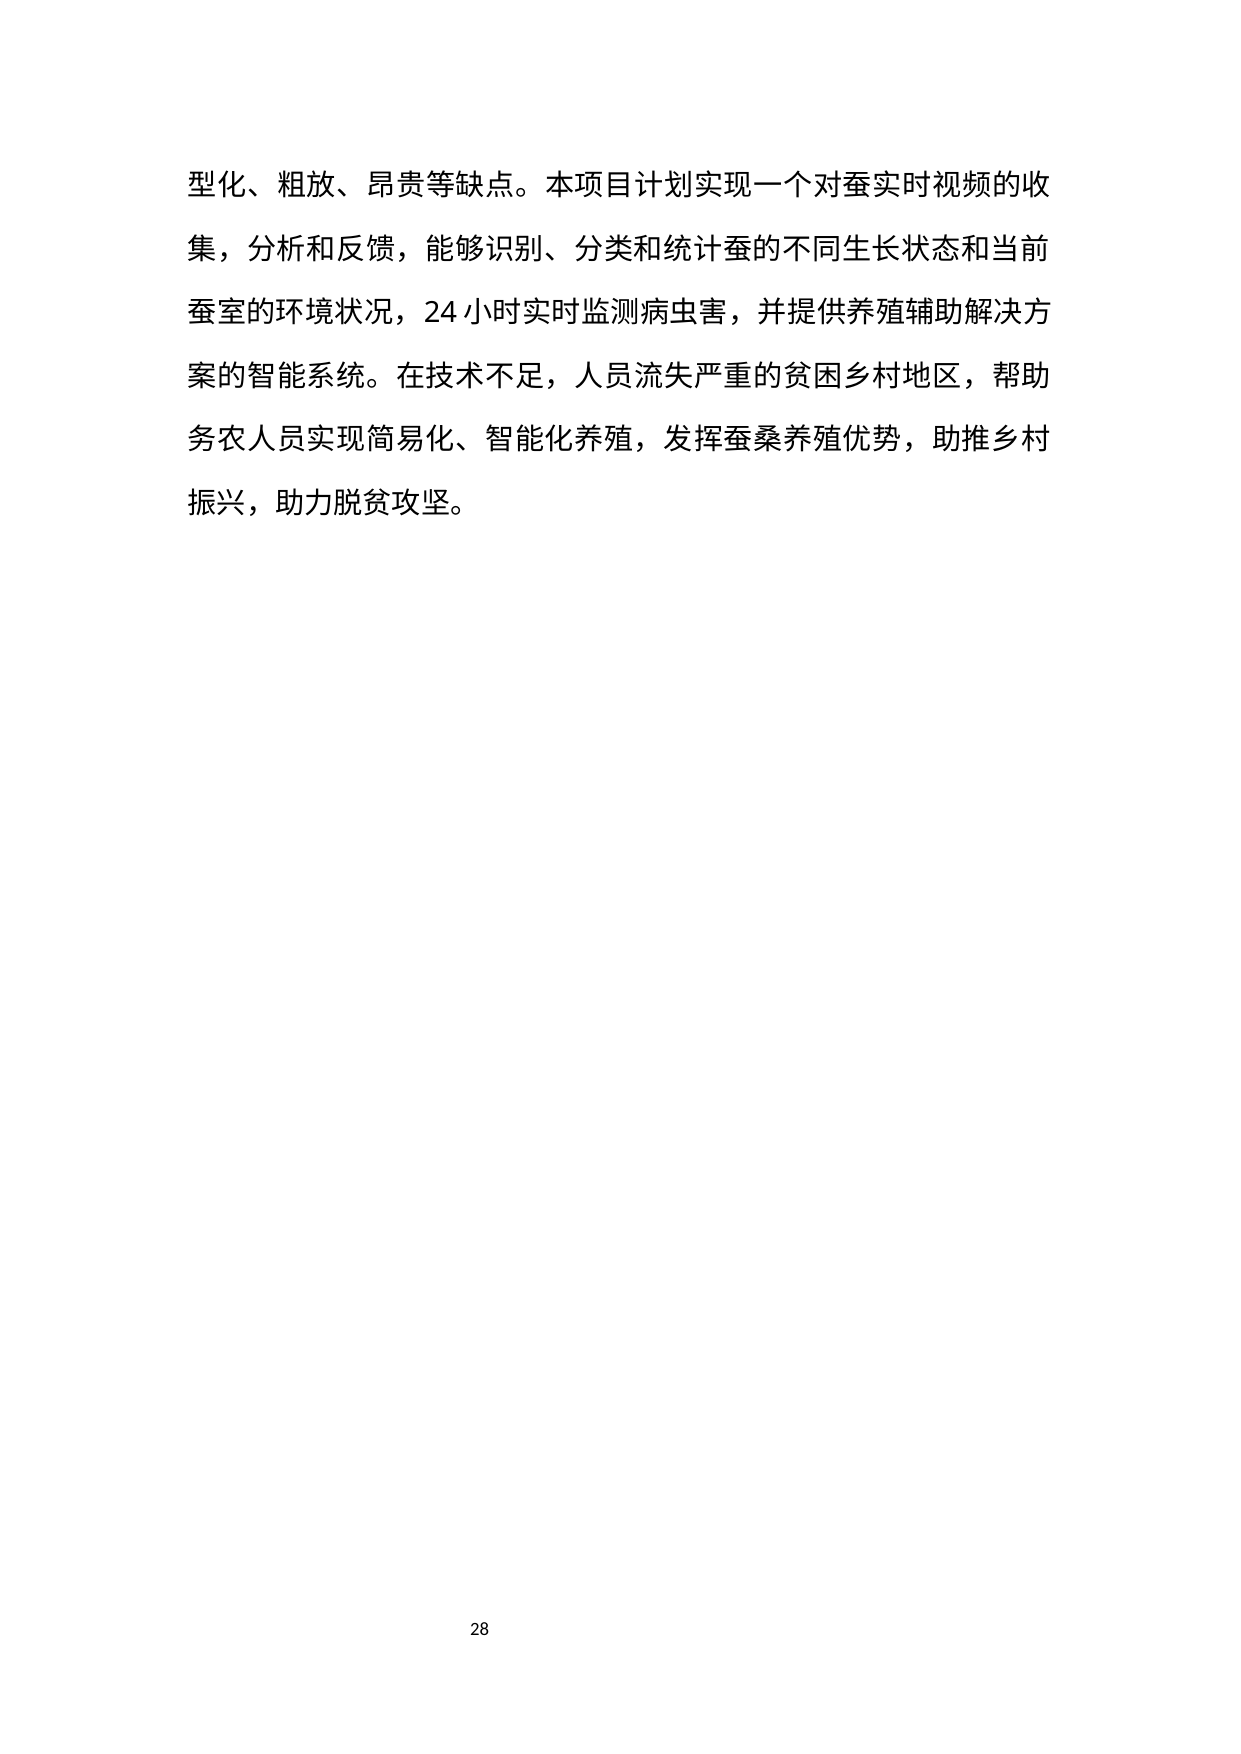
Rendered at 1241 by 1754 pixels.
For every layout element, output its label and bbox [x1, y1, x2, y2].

text [187, 162, 1053, 522]
